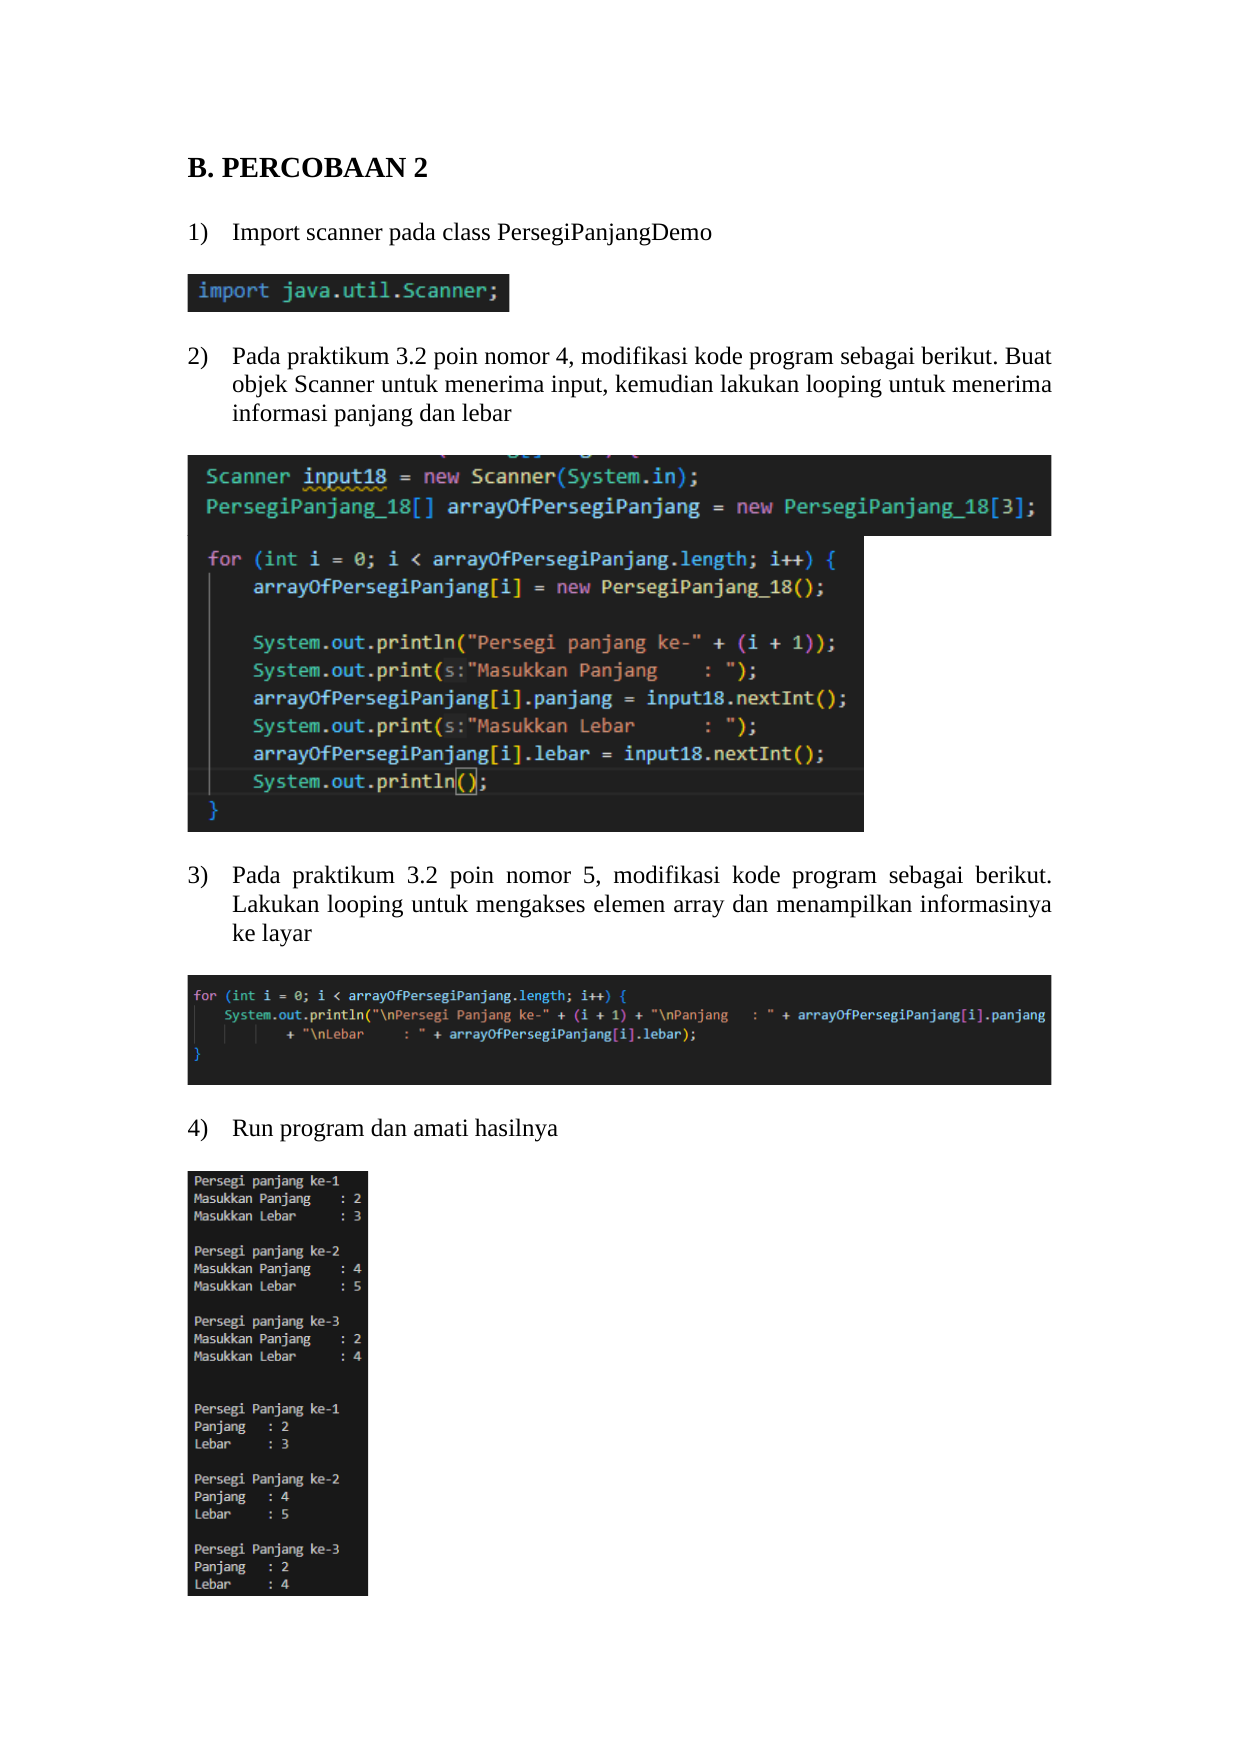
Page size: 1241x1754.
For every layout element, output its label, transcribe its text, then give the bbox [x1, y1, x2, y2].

picture [187, 455, 1052, 832]
picture [187, 975, 1052, 1085]
picture [187, 274, 510, 312]
list PERCOBAAN 2 [187, 150, 1053, 183]
list Run program dan amati hasilnya [187, 1113, 1053, 1142]
list Import scanner pada class PersegiPanjangDemo [187, 217, 1053, 246]
list Pada praktikum 3.2 poin nomor 5, modifikasi kode program sebagai berikut. Lakukan looping untuk mengakses elemen array dan menampilkan informasinya ke layar [187, 860, 1053, 946]
list Pada praktikum 3.2 poin nomor 4, modifikasi kode program sebagai berikut. Buat objek Scanner untuk menerima input, kemudian lakukan looping untuk menerima informasi panjang dan lebar [187, 341, 1053, 427]
picture [187, 1171, 369, 1596]
